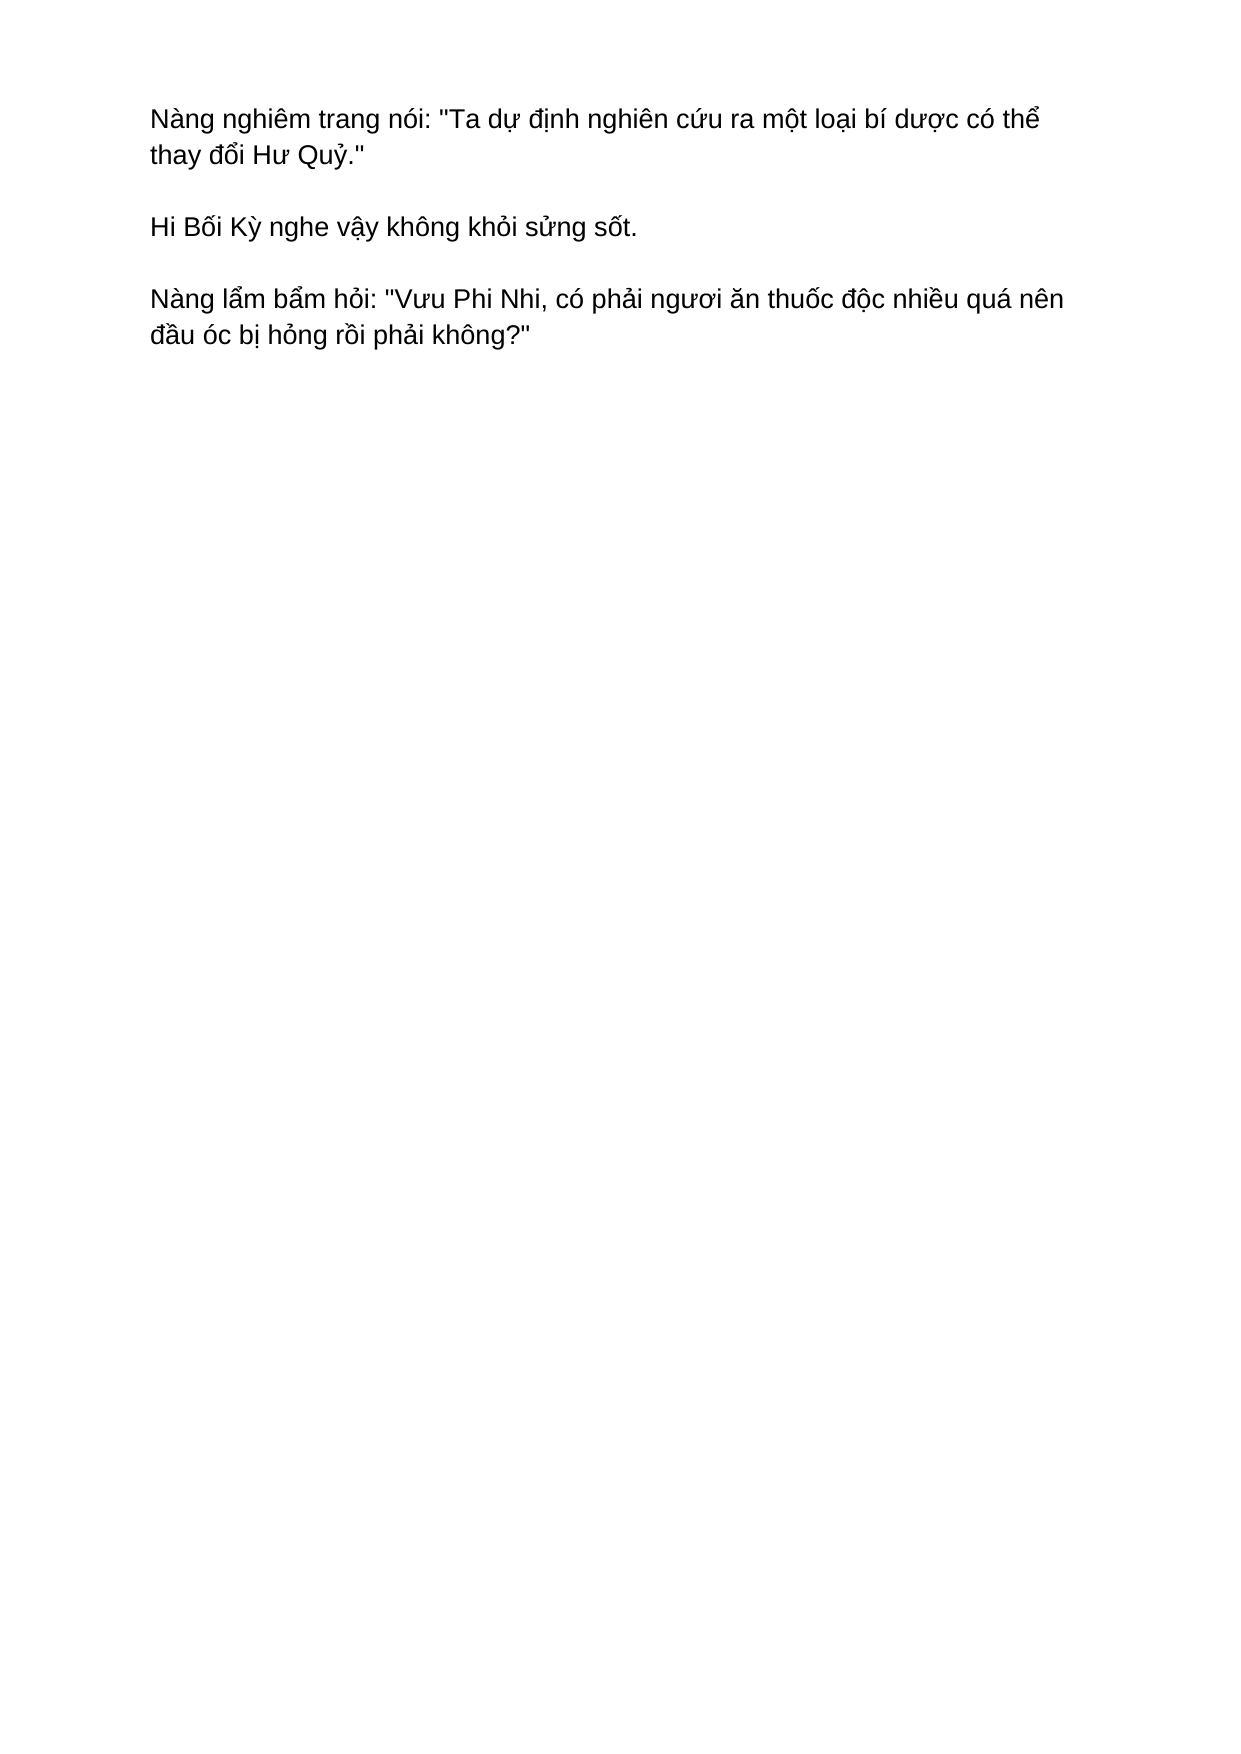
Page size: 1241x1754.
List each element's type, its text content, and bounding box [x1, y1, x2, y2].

text Hi Bối Kỳ nghe vậy không khỏi sửng sốt. [150, 211, 1090, 242]
text Nàng lẩm bẩm hỏi: "Vưu Phi Nhi, có phải ngươi ăn thuốc độc nhiều quá nên đầu óc bị hỏng rồi phải không?" [150, 283, 1090, 350]
text Nàng nghiêm trang nói: "Ta dự định nghiên cứu ra một loại bí dược có thể thay đổi Hư Quỷ." [150, 103, 1090, 171]
